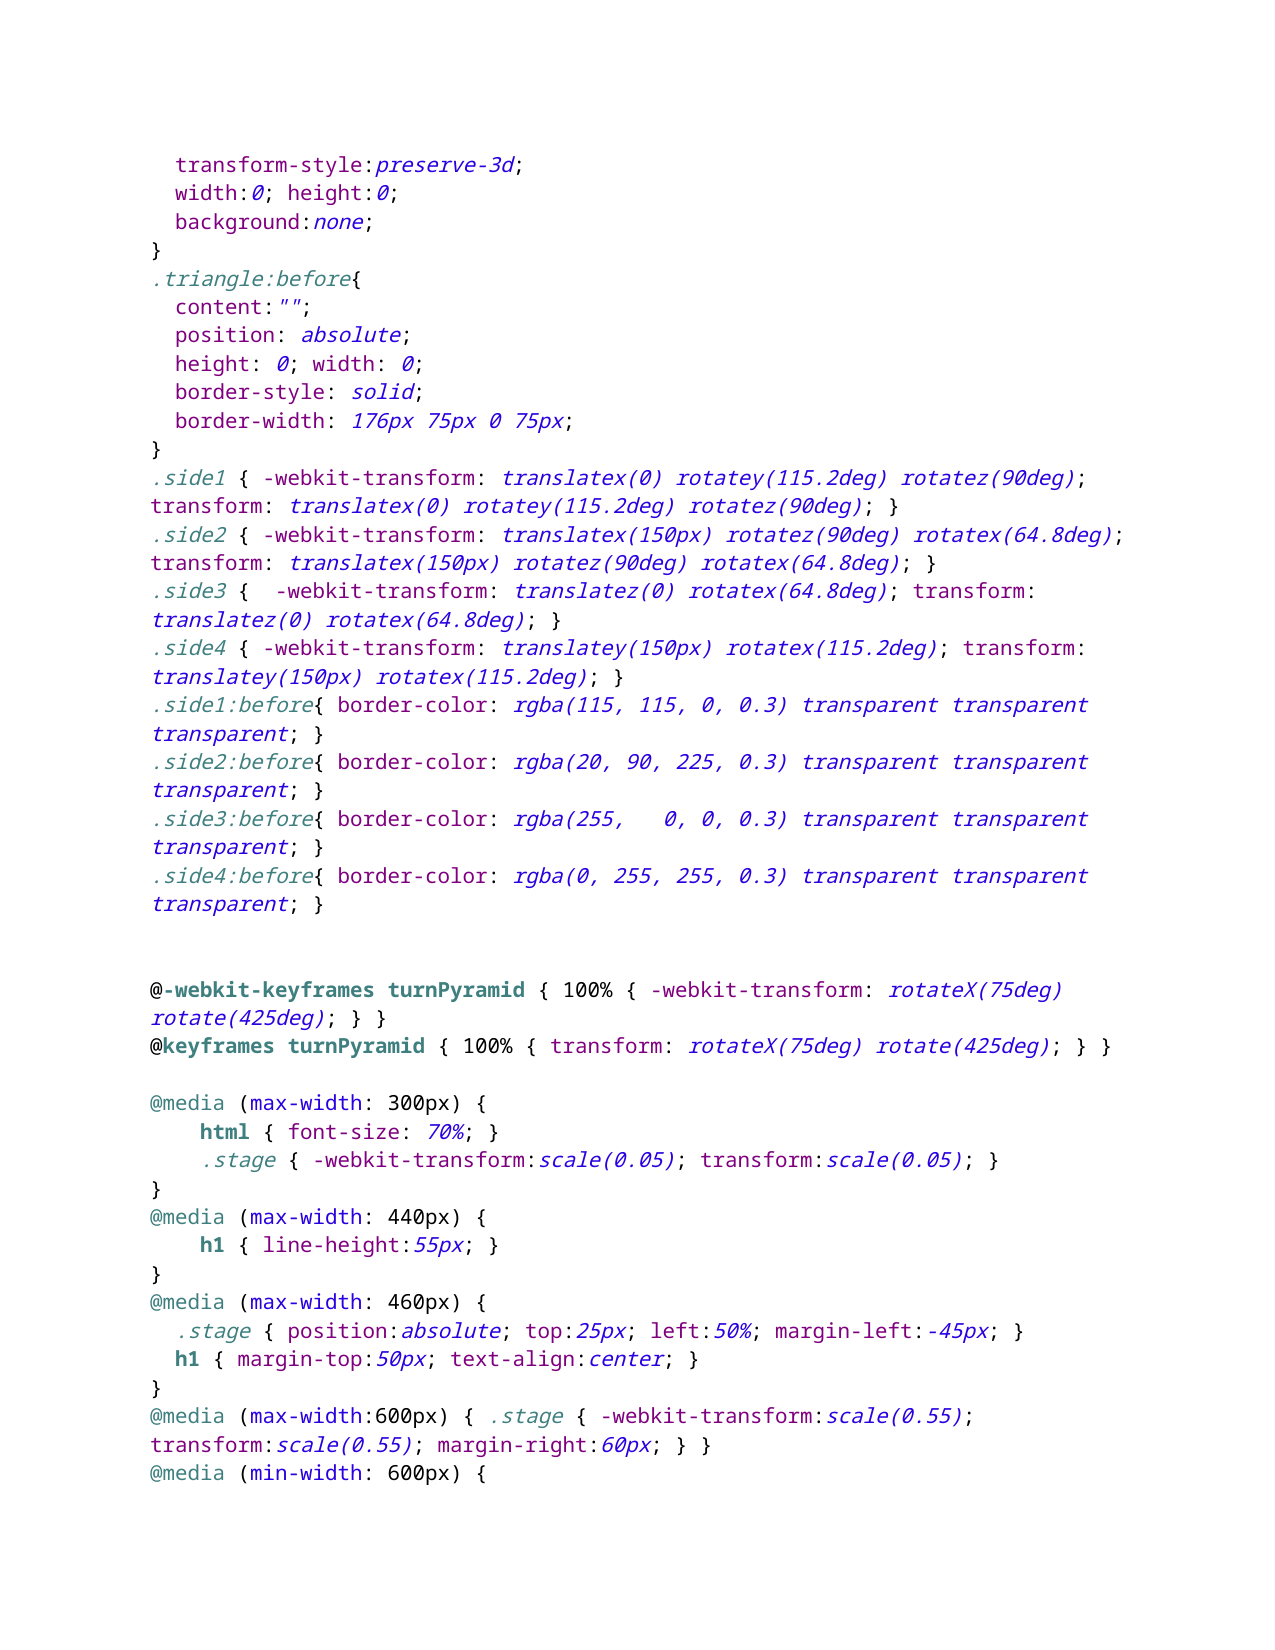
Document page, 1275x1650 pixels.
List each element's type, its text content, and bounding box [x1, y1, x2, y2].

text @media (max-width:600px) { .stage { -webkit-transform:scale(0.55); transform:scale(0.55); margin-right:60px; } } [150, 1401, 1125, 1458]
text .side1:before{ border-color: rgba(115, 115, 0, 0.3) transparent transparent transparent; } [150, 690, 1125, 747]
text @media (max-width: 300px) { [150, 1088, 1125, 1117]
text width:0; height:0; [150, 178, 1125, 207]
text border-width: 176px 75px 0 75px; [150, 406, 1125, 434]
text position: absolute; [150, 321, 1125, 349]
text .side2 { -webkit-transform: translatex(150px) rotatez(90deg) rotatex(64.8deg); transform: translatex(150px) rotatez(90deg) rotatex(64.8deg); } [150, 520, 1125, 577]
text @media (min-width: 600px) { [150, 1458, 1125, 1487]
text h1 { line-height:55px; } [150, 1231, 1125, 1259]
text @-webkit-keyframes turnPyramid { 100% { -webkit-transform: rotateX(75deg) rotate(425deg); } } [150, 975, 1125, 1032]
text html { font-size: 70%; } [150, 1117, 1125, 1145]
text .side3:before{ border-color: rgba(255, 0, 0, 0.3) transparent transparent transparent; } [150, 804, 1125, 861]
text .stage { -webkit-transform:scale(0.05); transform:scale(0.05); } [150, 1145, 1125, 1174]
text .side2:before{ border-color: rgba(20, 90, 225, 0.3) transparent transparent transparent; } [150, 747, 1125, 804]
text .side1 { -webkit-transform: translatex(0) rotatey(115.2deg) rotatez(90deg); transform: translatex(0) rotatey(115.2deg) rotatez(90deg); } [150, 463, 1125, 520]
text .side3 { -webkit-transform: translatez(0) rotatex(64.8deg); transform: translatez(0) rotatex(64.8deg); } [150, 577, 1125, 633]
text @media (max-width: 440px) { [150, 1202, 1125, 1231]
text h1 { margin-top:50px; text-align:center; } [150, 1344, 1125, 1373]
text border-style: solid; [150, 377, 1125, 406]
text .side4:before{ border-color: rgba(0, 255, 255, 0.3) transparent transparent transparent; } [150, 861, 1125, 918]
text } [150, 1174, 1125, 1202]
text .side4 { -webkit-transform: translatey(150px) rotatex(115.2deg); transform: translatey(150px) rotatex(115.2deg); } [150, 633, 1125, 690]
text .stage { position:absolute; top:25px; left:50%; margin-left:-45px; } [150, 1316, 1125, 1344]
text } [150, 1373, 1125, 1401]
text @keyframes turnPyramid { 100% { transform: rotateX(75deg) rotate(425deg); } } [150, 1032, 1125, 1060]
text transform-style:preserve-3d; [150, 150, 1125, 178]
text content:""; [150, 292, 1125, 321]
text } [150, 1259, 1125, 1287]
text background:none; [150, 207, 1125, 235]
text height: 0; width: 0; [150, 349, 1125, 377]
text } [150, 235, 1125, 264]
text } [150, 434, 1125, 463]
text .triangle:before{ [150, 264, 1125, 292]
text @media (max-width: 460px) { [150, 1287, 1125, 1316]
